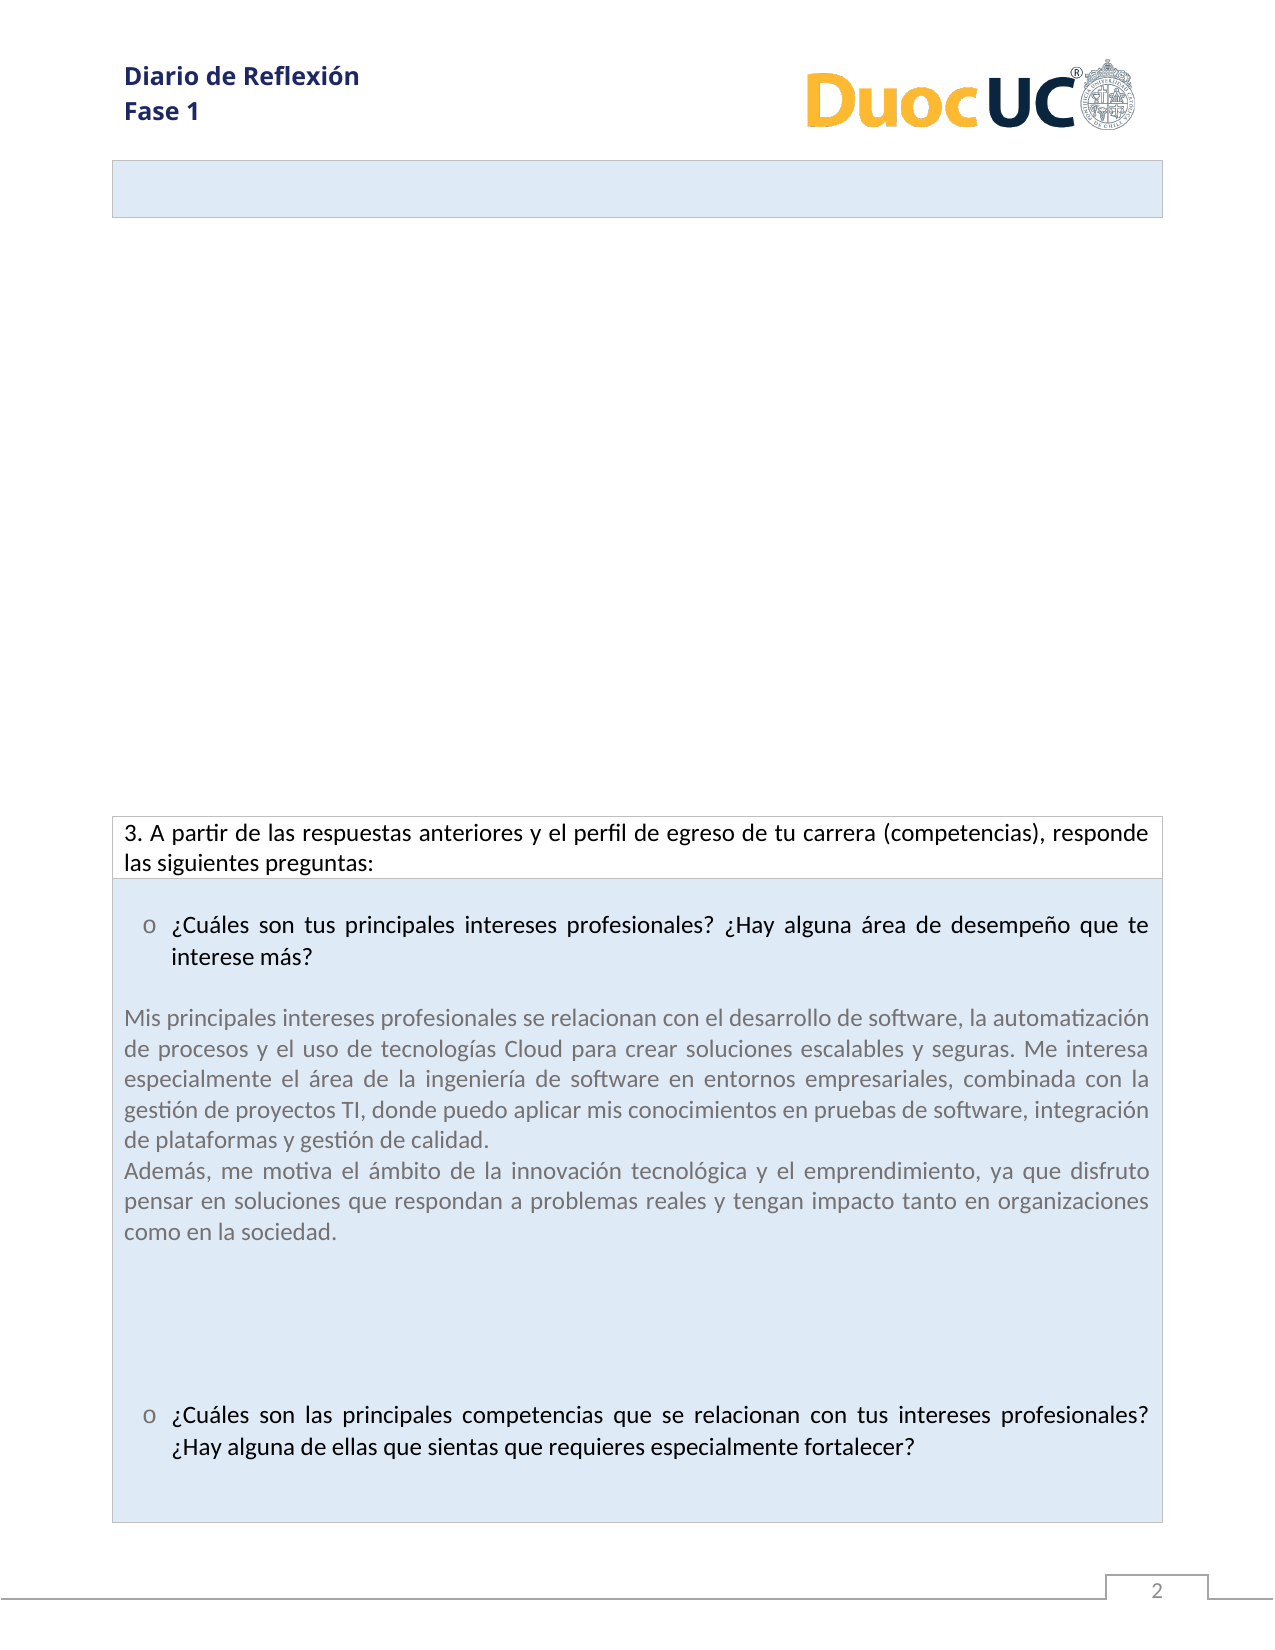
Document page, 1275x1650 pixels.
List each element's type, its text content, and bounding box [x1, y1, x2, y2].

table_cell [113, 161, 1162, 217]
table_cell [113, 879, 1162, 1522]
table_header 3. A partir de las respuestas anteriores y el perfil de egreso de tu carrera (competencias), responde las siguientes preguntas: [113, 817, 1162, 878]
picture [807, 59, 1135, 130]
